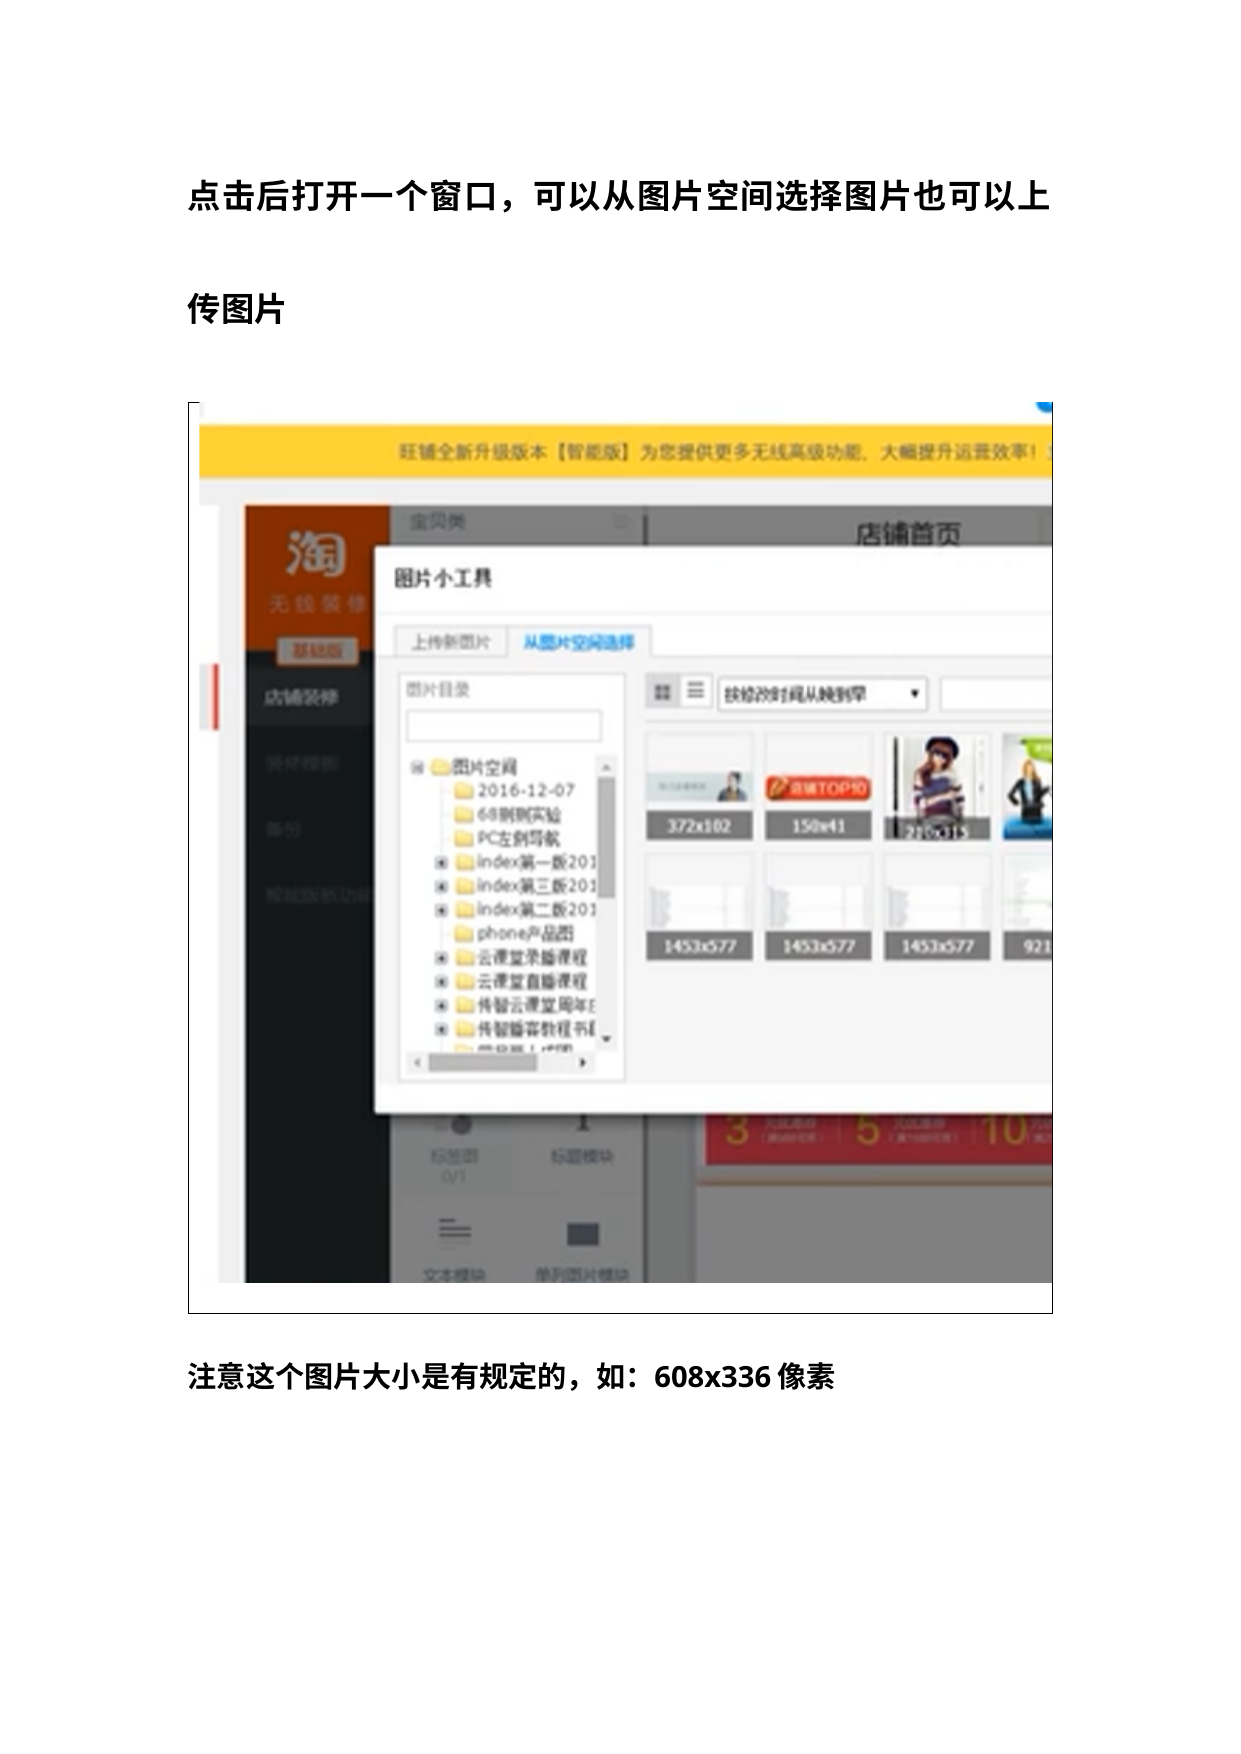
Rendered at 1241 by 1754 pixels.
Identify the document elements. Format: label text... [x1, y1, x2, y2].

picture [199, 402, 1053, 1283]
subtitle 点击后打开一个窗口，可以从图片空间选择图片也可以上传图片 [187, 162, 1053, 339]
table_header [189, 403, 1052, 1313]
subtitle 注意这个图片大小是有规定的，如：608x336像素 [187, 1343, 1053, 1408]
